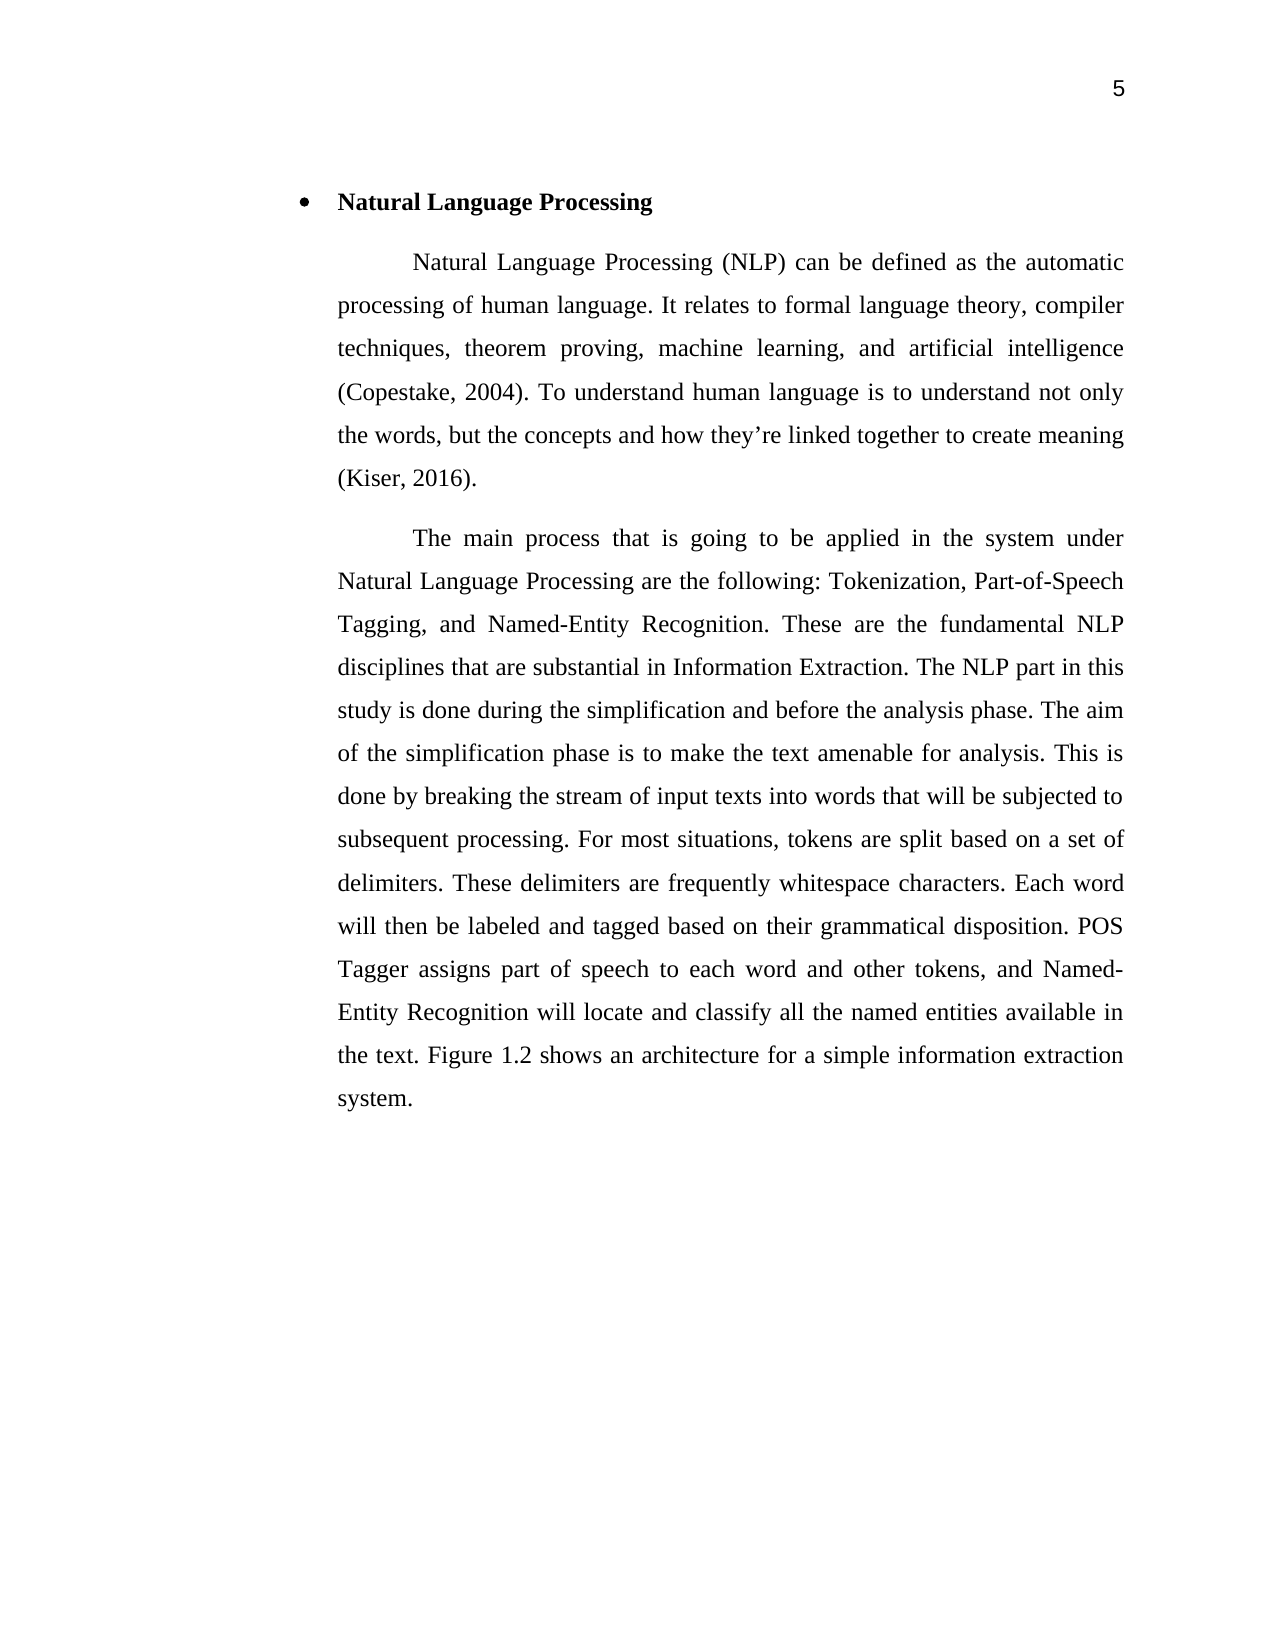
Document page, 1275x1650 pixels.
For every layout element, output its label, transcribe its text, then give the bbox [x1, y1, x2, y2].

text Natural Language Processing (NLP) can be defined as the automatic processing of human language. It relates to formal language theory, compiler techniques, theorem proving, machine learning, and artificial intelligence (Copestake, 2004). To understand human language is to understand not only the words, but the concepts and how they’re linked together to create meaning (Kiser, 2016). [337, 247, 1125, 492]
list Natural Language Processing [300, 187, 1125, 216]
text The main process that is going to be applied in the system under Natural Language Processing are the following: Tokenization, Part-of-Speech Tagging, and Named-Entity Recognition. These are the fundamental NLP disciplines that are substantial in Information Extraction. The NLP part in this study is done during the simplification and before the analysis phase. The aim of the simplification phase is to make the text amenable for analysis. This is done by breaking the stream of input texts into words that will be subjected to subsequent processing. For most situations, tokens are split based on a set of delimiters. These delimiters are frequently whitespace characters. Each word will then be labeled and tagged based on their grammatical disposition. POS Tagger assigns part of speech to each word and other tokens, and Named-Entity Recognition will locate and classify all the named entities available in the text. Figure 1.2 shows an architecture for a simple information extraction system. [337, 523, 1125, 1112]
